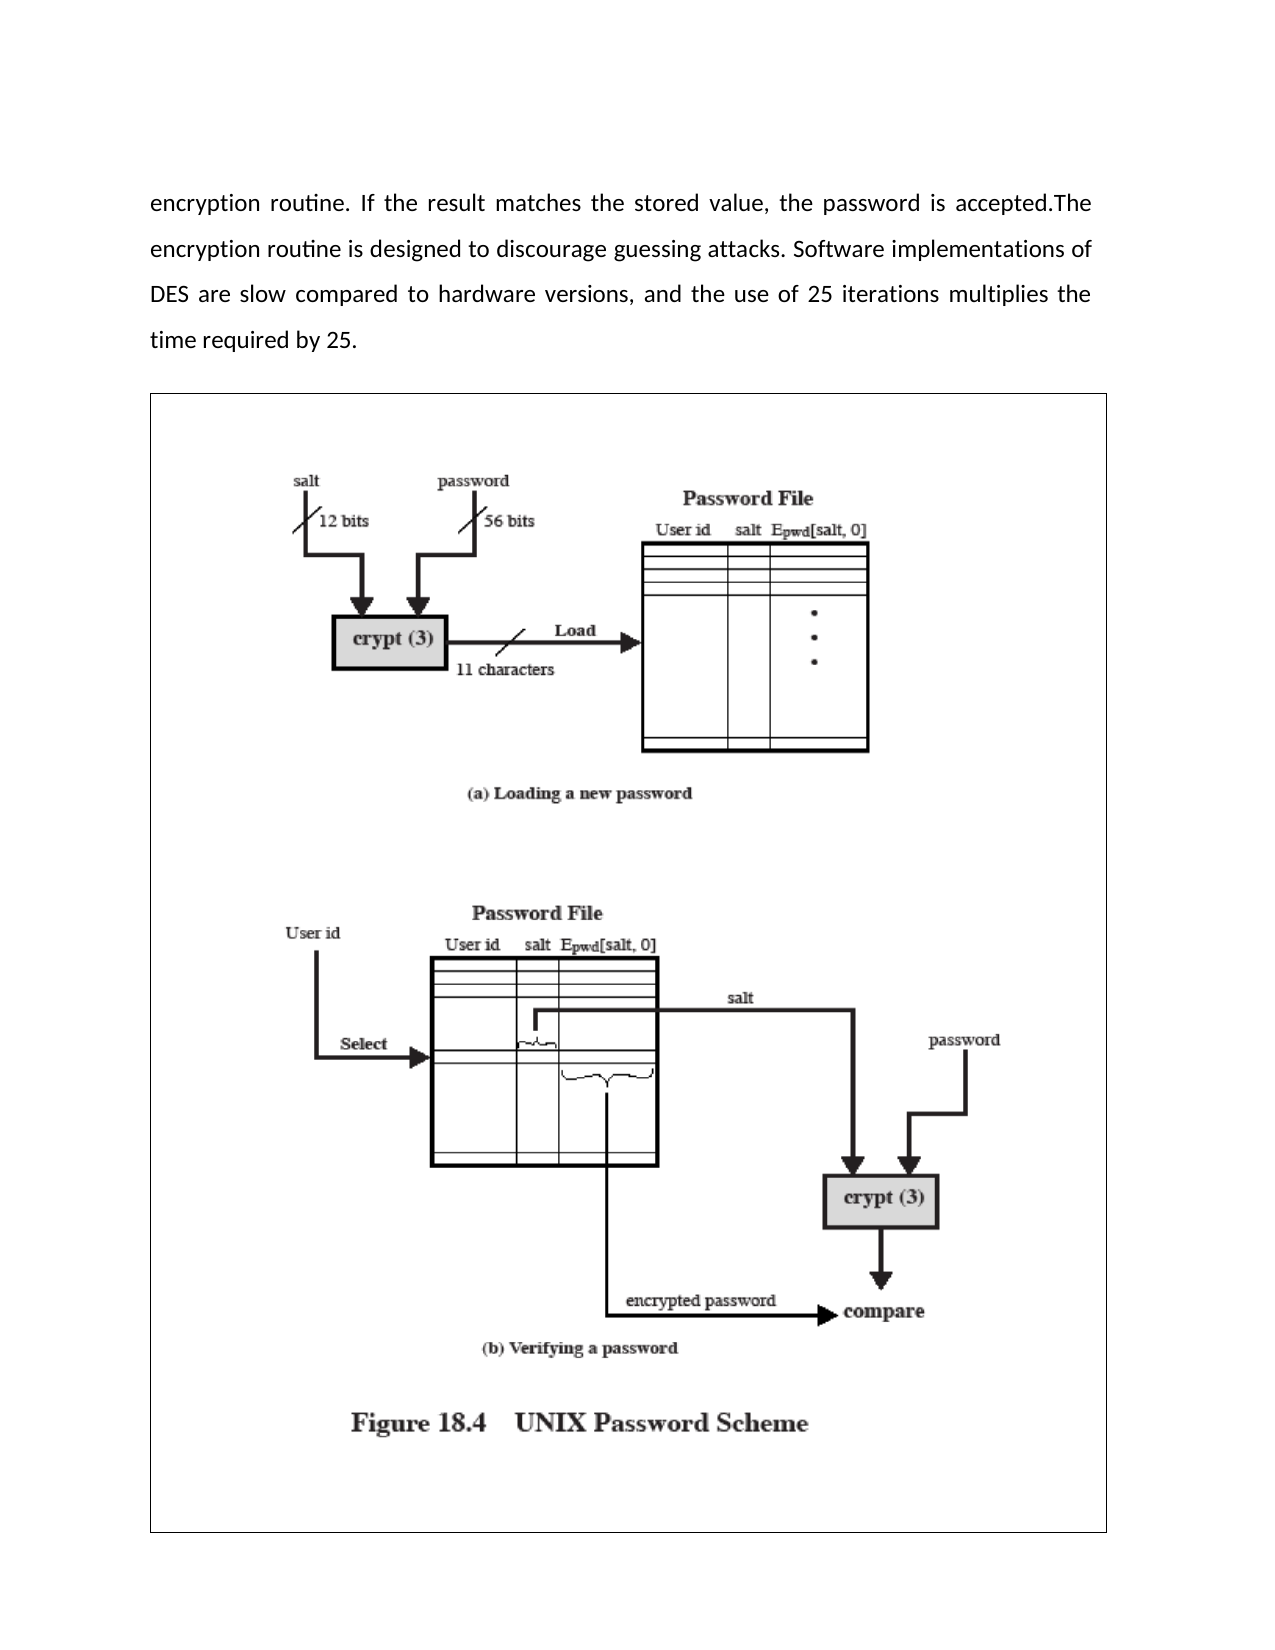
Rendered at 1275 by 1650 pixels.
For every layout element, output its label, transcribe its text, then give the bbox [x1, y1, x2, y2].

picture [151, 394, 1106, 1532]
text encryption routine. If the result matches the stored value, the password is accepted.The encryption routine is designed to discourage guessing attacks. Software implementations of DES are slow compared to hardware versions, and the use of 25 iterations multiplies the time required by 25. [150, 187, 1092, 354]
